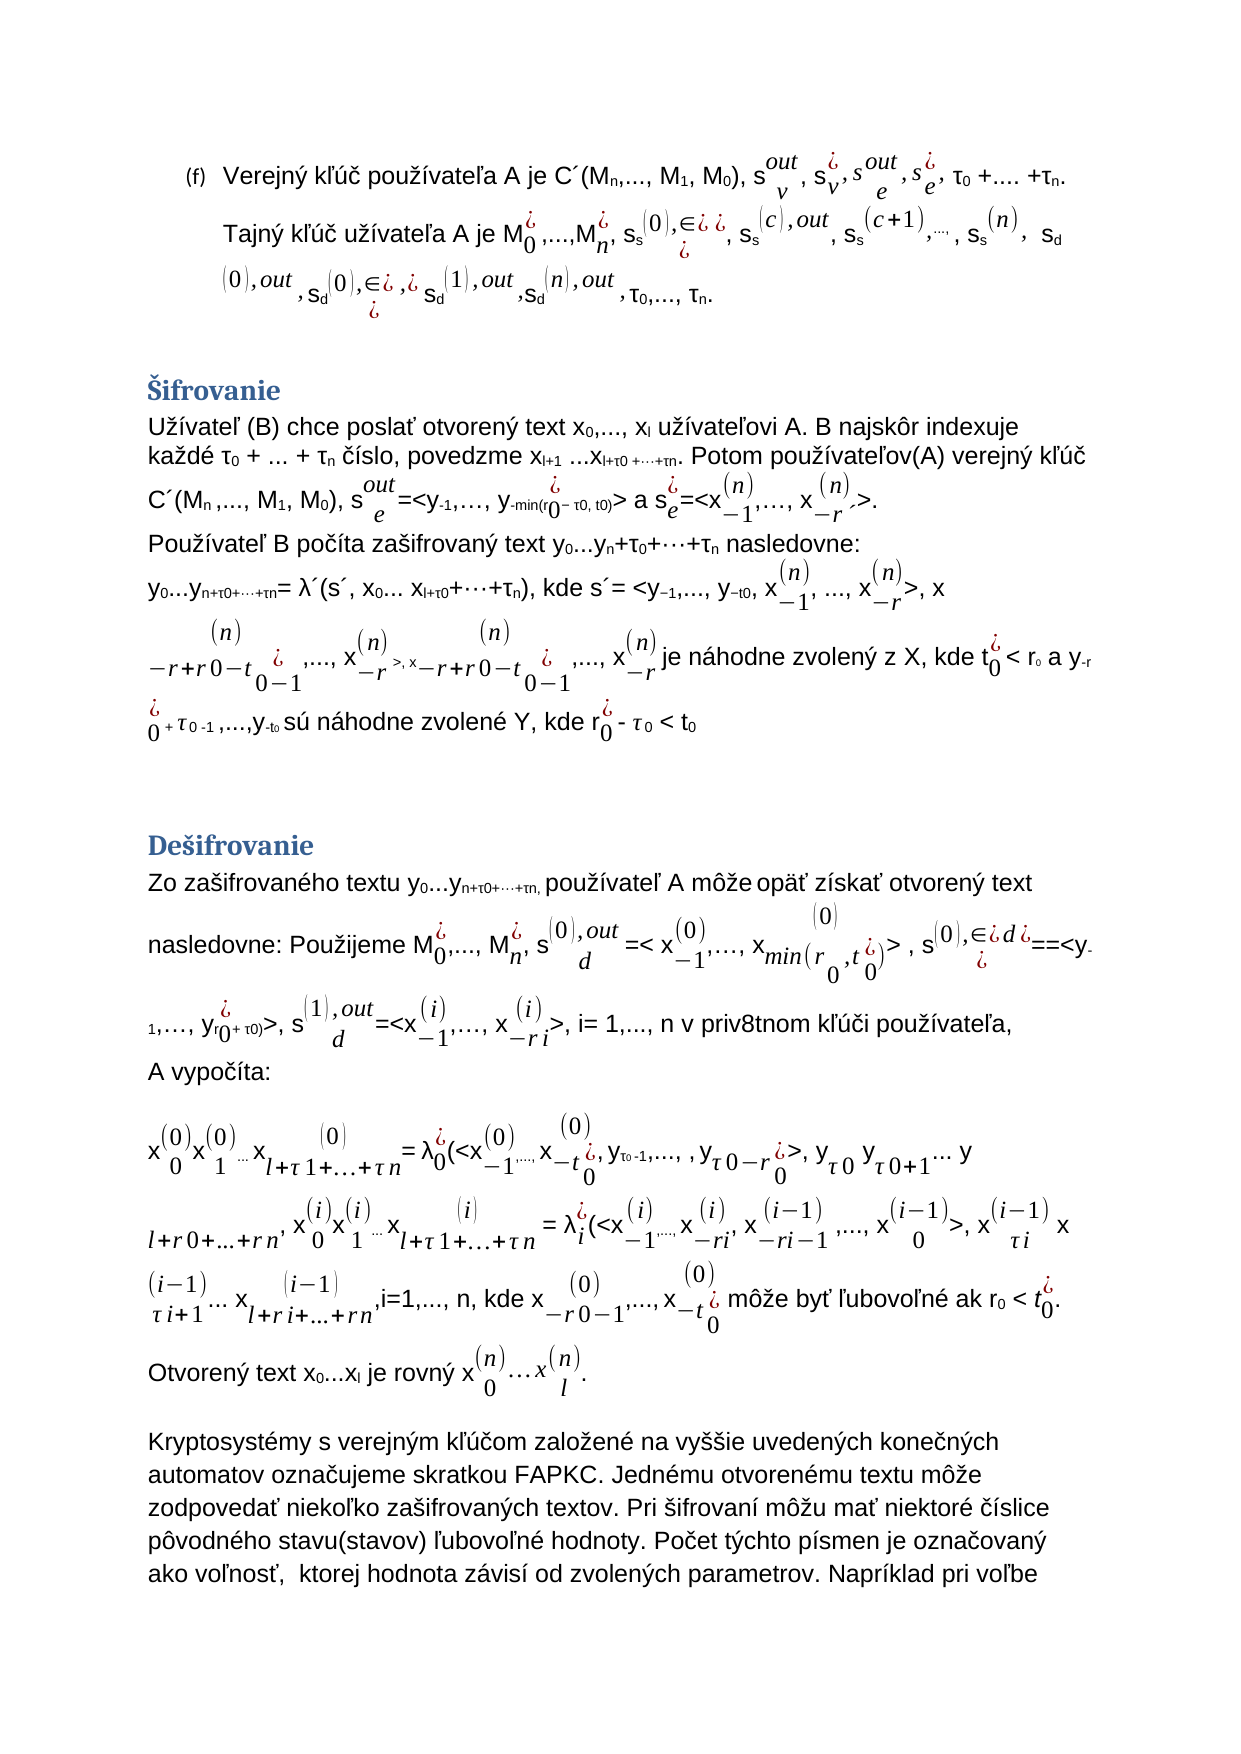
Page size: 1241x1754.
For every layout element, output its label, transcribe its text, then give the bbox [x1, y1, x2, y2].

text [148, 1427, 1093, 1588]
subtitle Dešifrovanie [148, 829, 1093, 862]
text y0...yn+τ0+···+τn= λ´(s´, x0... xl+τ0+···+τn), kde s´= <y−1,..., y−t0, x, ..., x>, x,..., x >, x,..., x je náhodne zvolený z X, kde t < r0 a y-r + 0 -1 ,...,y-t0 sú náhodne zvolené Y, kde r - 0 < t0 [148, 557, 1093, 747]
subtitle Šifrovanie [148, 374, 1093, 407]
text xx... x= λ(<x,..., x, yτ0 -1,..., , y>, y y... y, xx... x = λ(<x,..., x, x ,..., x>, x x... x,i=1,..., n, kde x,..., x môže byť ľubovoľné ak r0 < t. Otvorený text x0...xl je rovný x. [148, 1111, 1093, 1402]
text Zo zašifrovaného textu y0...yn+τ0+···+τn, používateľ A môže opäť získať otvorený text nasledovne: Použijeme M,..., M, s =< x,…, x> , s==<y-1,…, yr+ τ0)>, s=<x,…, x>, i= 1,..., n v priv8tnom kľúči používateľa, A vypočíta: [148, 867, 1093, 1086]
text Užívateľ (B) chce poslať otvorený text x0,..., xl užívateľovi A. B najskôr indexuje každé τ0 + ... + τn číslo, povedzme xl+1 ...xl+τ0 +···+τn. Potom používateľov(A) verejný kľúč C´(Mn ,..., M1, M0), s=<y-1,…, y-min(r− τ0, t0)> a s=<x,…, x>. [148, 412, 1093, 529]
list Verejný kľúč používateľa A je C´(Mn,..., M1, M0), s, s τ0 +.... +τn. Tajný kľúč užívateľa A je M ,...,M, ss, ss, ss..., , ss sd sd sdsd τ0,..., τn. [185, 148, 1093, 324]
text Používateľ B počíta zašifrovaný text y0...yn+τ0+···+τn nasledovne: [148, 529, 1093, 557]
